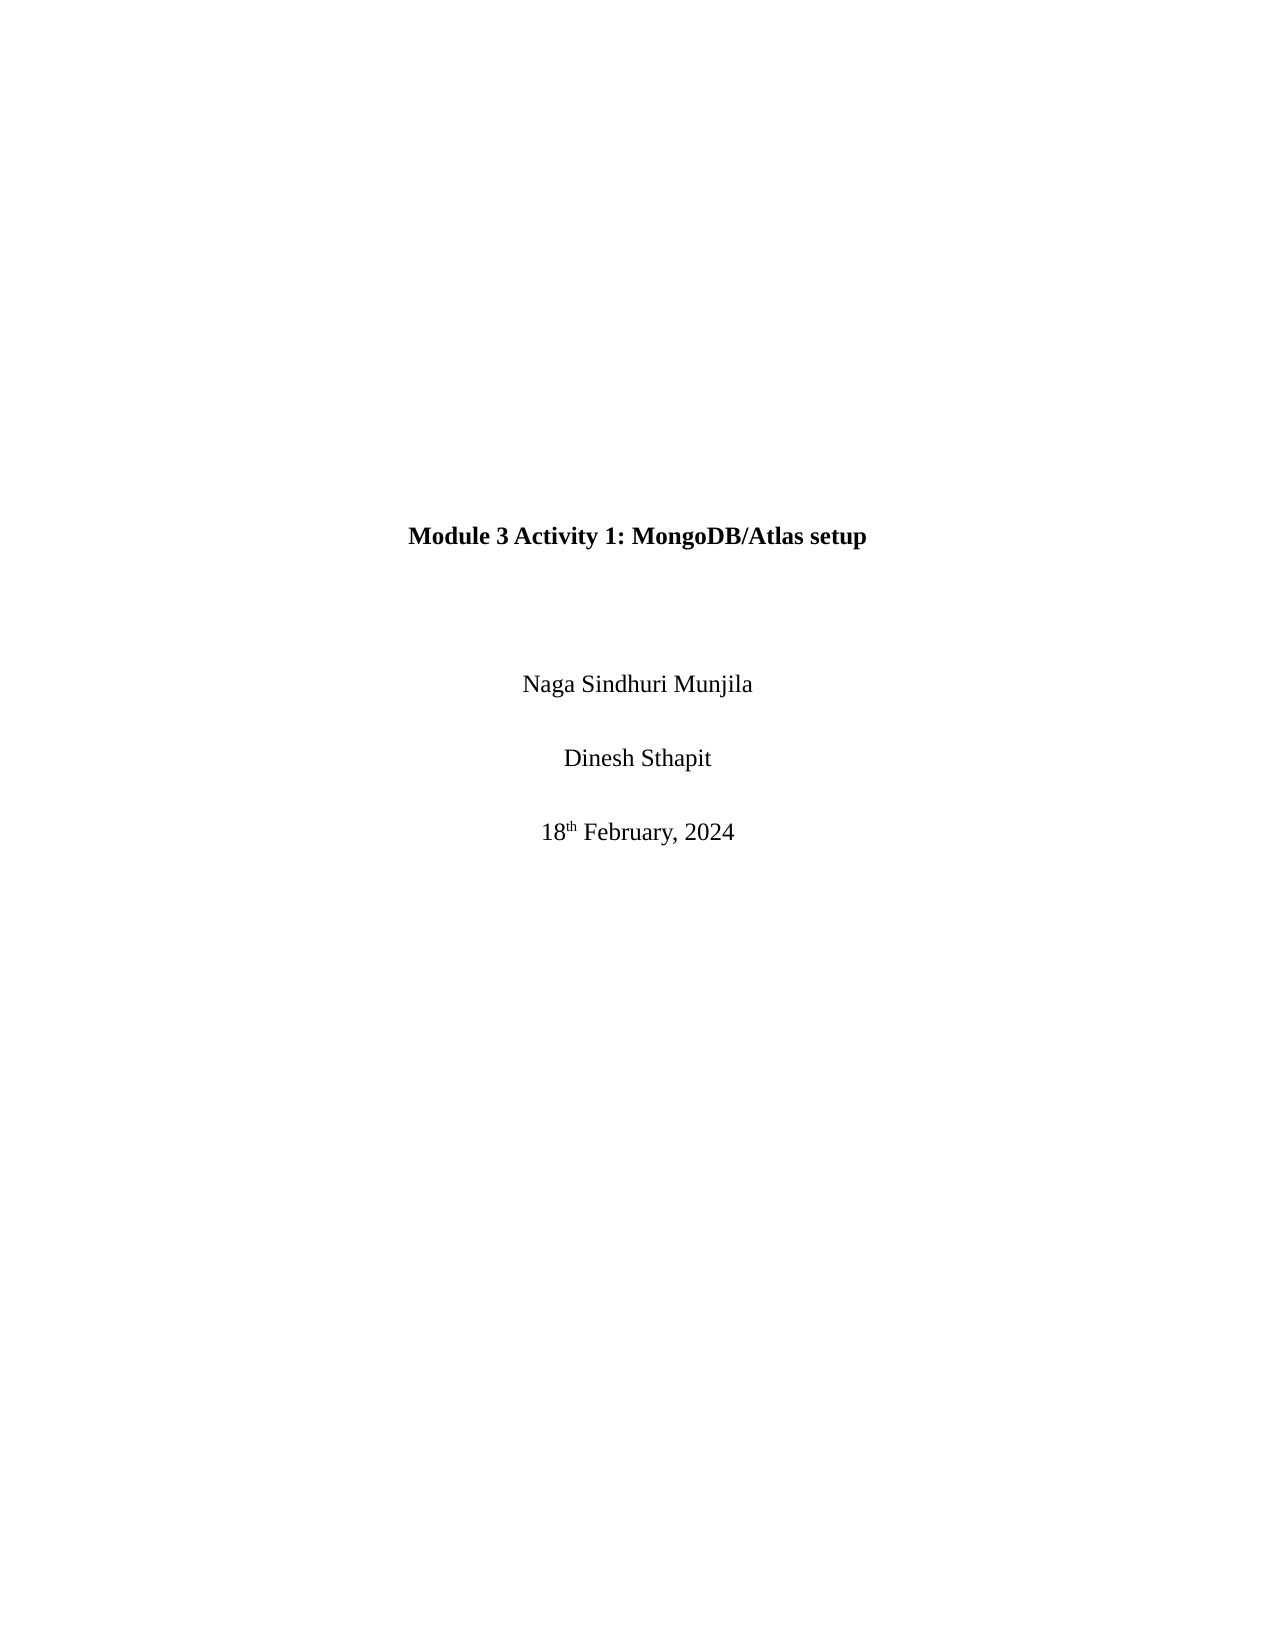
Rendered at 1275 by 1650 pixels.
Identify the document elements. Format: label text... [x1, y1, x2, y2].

text Module 3 Activity 1: MongoDB/Atlas setup [150, 521, 1125, 549]
text Naga Sindhuri Munjila [150, 669, 1125, 698]
text 18th February, 2024 [150, 817, 1125, 846]
text Dinesh Sthapit [150, 743, 1125, 772]
